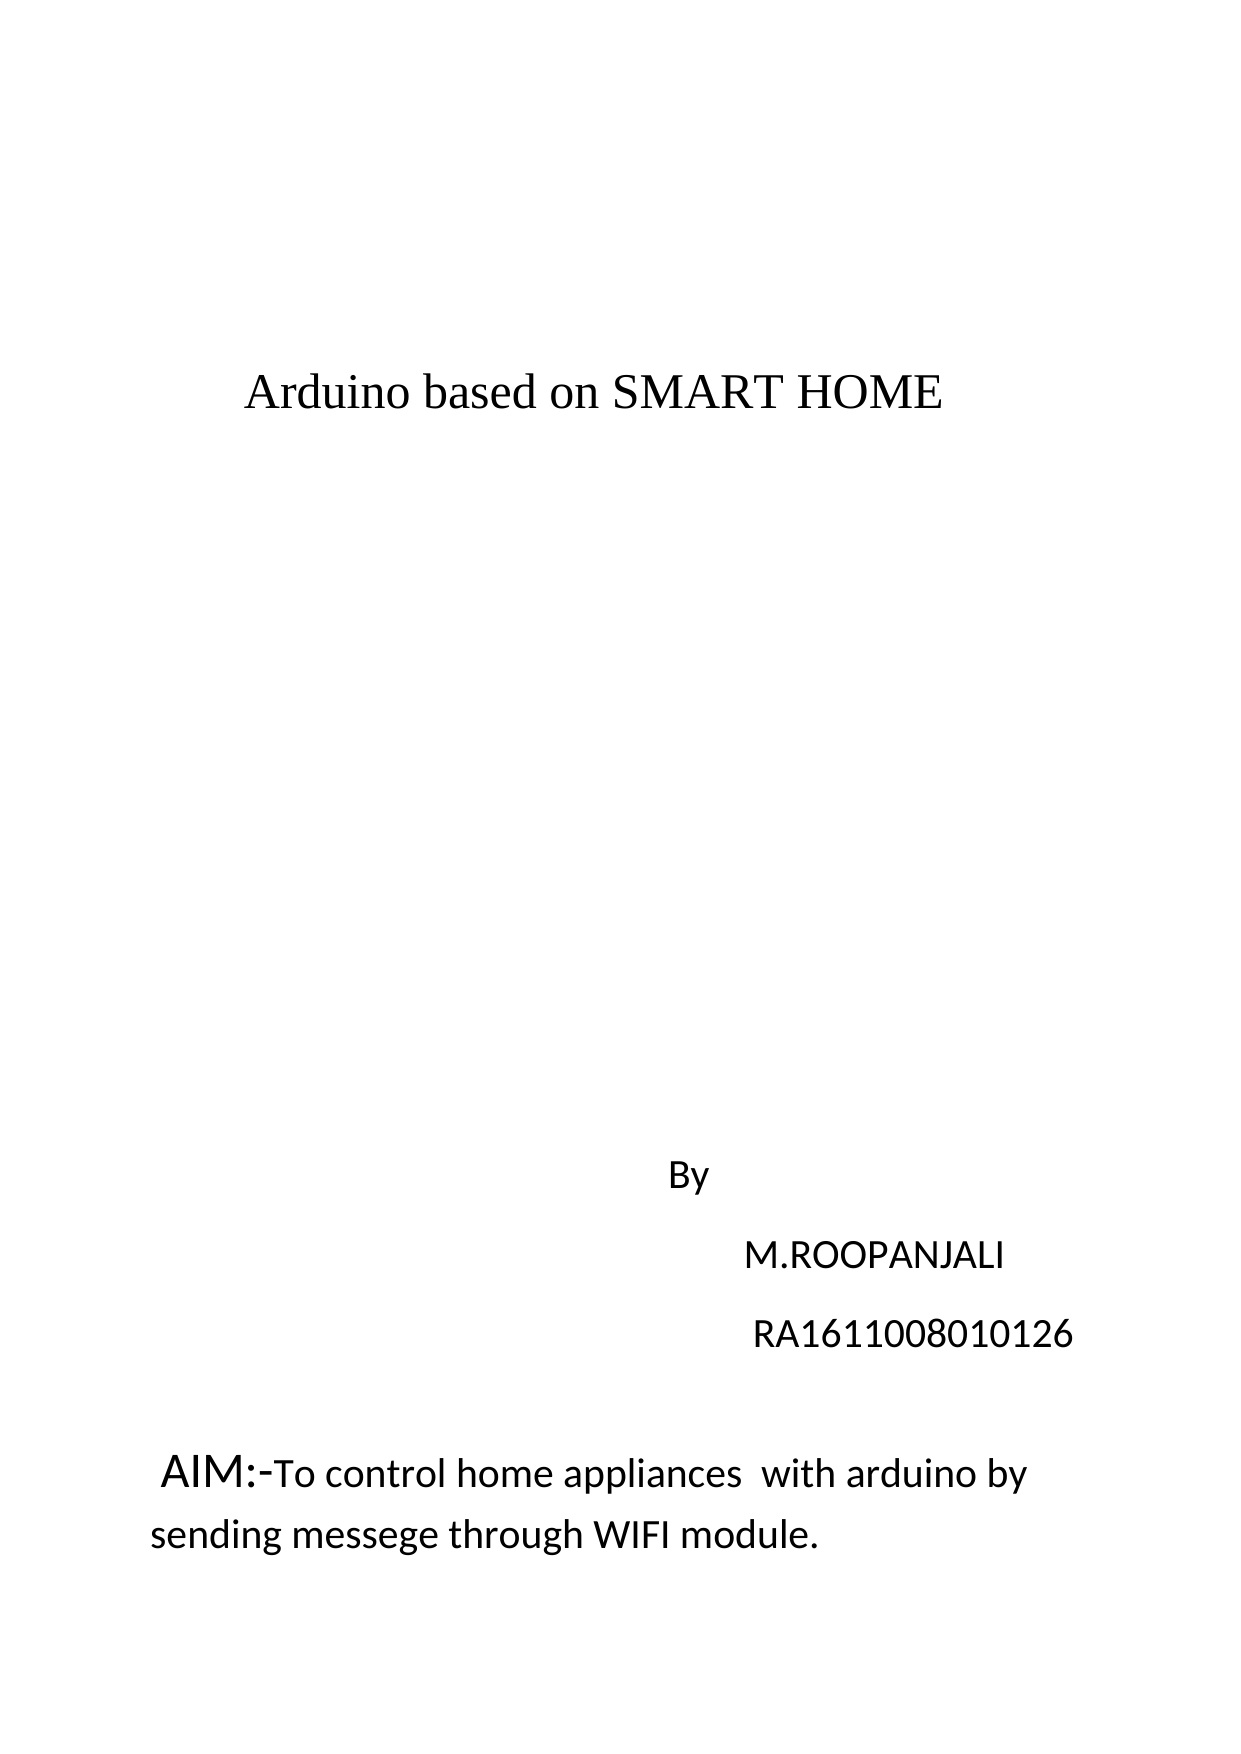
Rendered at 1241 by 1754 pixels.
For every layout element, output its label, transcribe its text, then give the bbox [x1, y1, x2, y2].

text M.ROOPANJALI [150, 1228, 1090, 1278]
text By [150, 1148, 1090, 1199]
text Arduino based on SMART HOME [150, 362, 1090, 419]
text AIM:-To control home appliances with arduino by sending messege through WIFI module. [150, 1439, 1090, 1559]
text RA1611008010126 [150, 1307, 1090, 1358]
